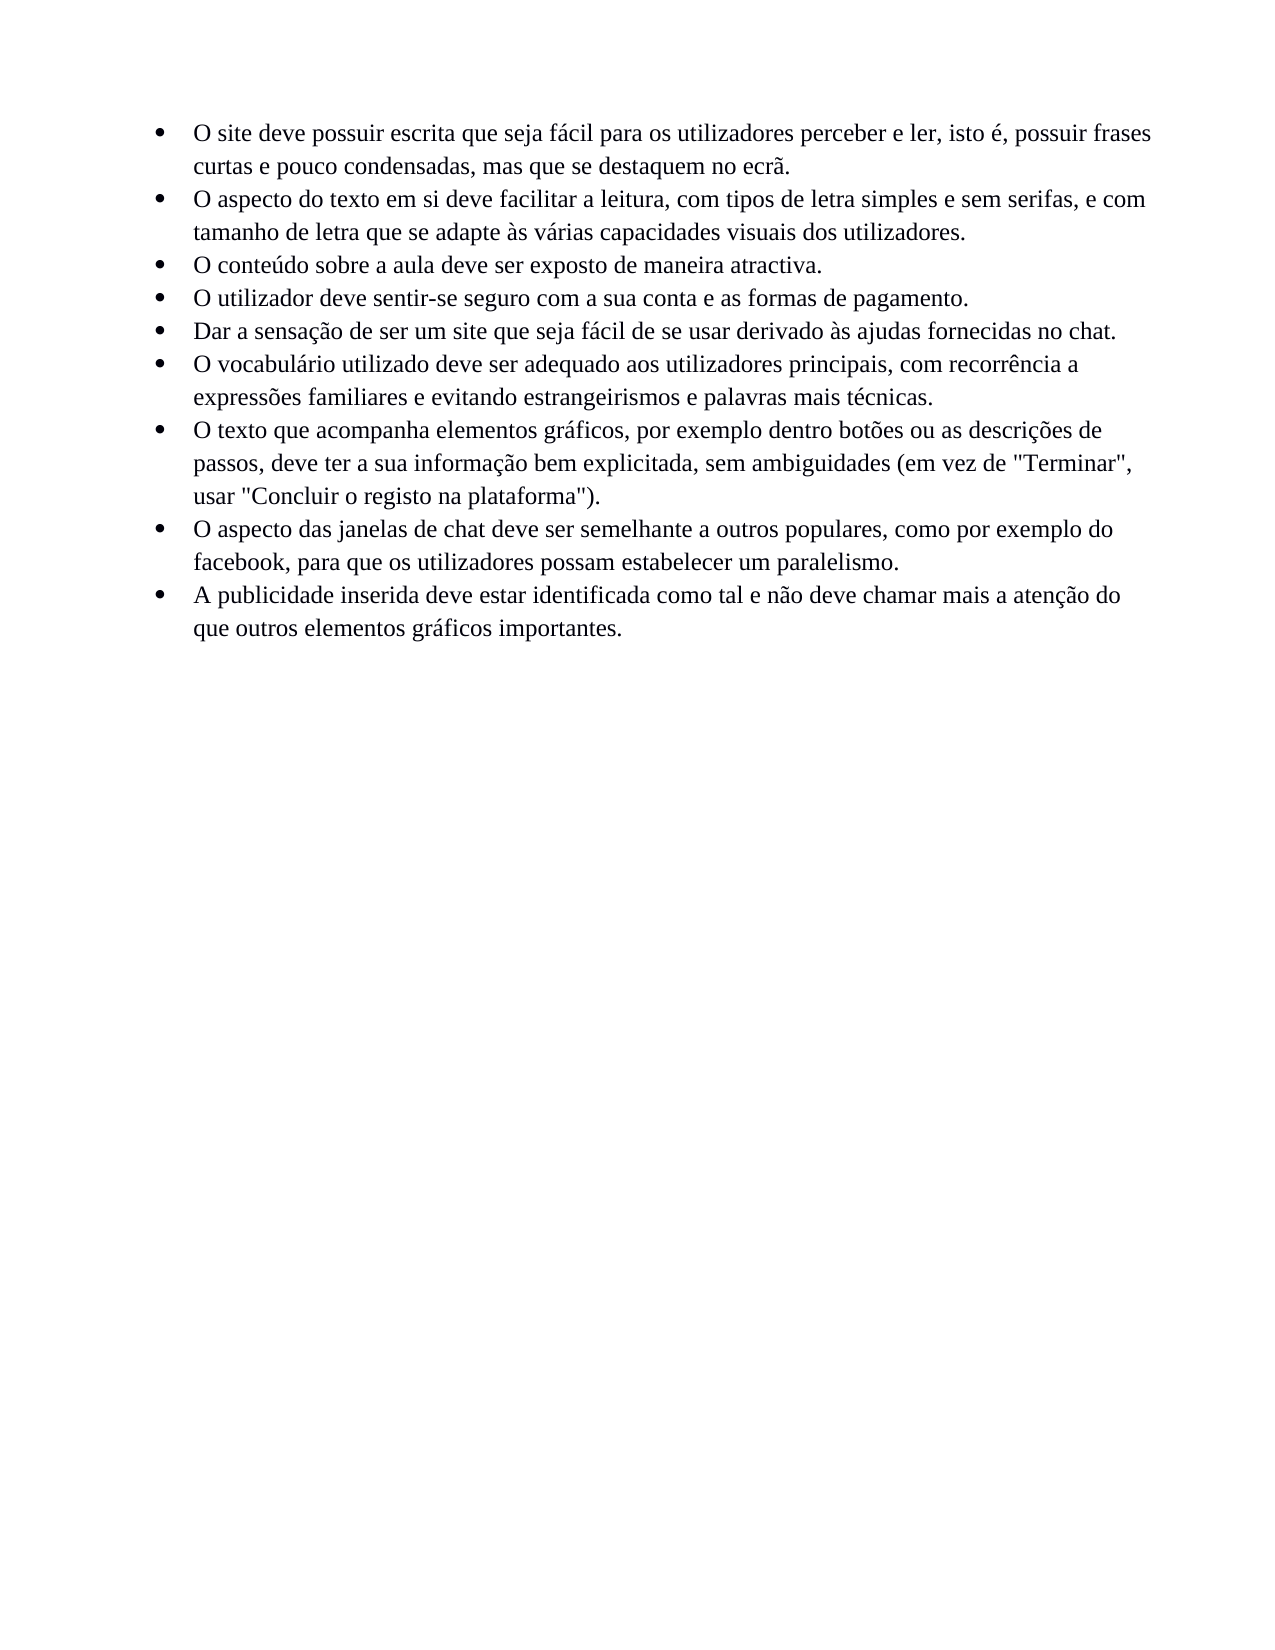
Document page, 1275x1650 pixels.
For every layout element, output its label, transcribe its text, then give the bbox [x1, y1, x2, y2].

list O conteúdo sobre a aula deve ser exposto de maneira atractiva. [156, 250, 1157, 279]
list O aspecto das janelas de chat deve ser semelhante a outros populares, como por exemplo do facebook, para que os utilizadores possam estabelecer um paralelismo. [156, 514, 1157, 576]
list O vocabulário utilizado deve ser adequado aos utilizadores principais, com recorrência a expressões familiares e evitando estrangeirismos e palavras mais técnicas. [156, 349, 1157, 411]
list O utilizador deve sentir-se seguro com a sua conta e as formas de pagamento. [156, 283, 1157, 312]
list Dar a sensação de ser um site que seja fácil de se usar derivado às ajudas fornecidas no chat. [156, 316, 1157, 345]
list A publicidade inserida deve estar identificada como tal e não deve chamar mais a atenção do que outros elementos gráficos importantes. [156, 580, 1157, 642]
list O texto que acompanha elementos gráficos, por exemplo dentro botões ou as descrições de passos, deve ter a sua informação bem explicitada, sem ambiguidades (em vez de "Terminar", usar "Concluir o registo na plataforma"). [156, 415, 1157, 510]
